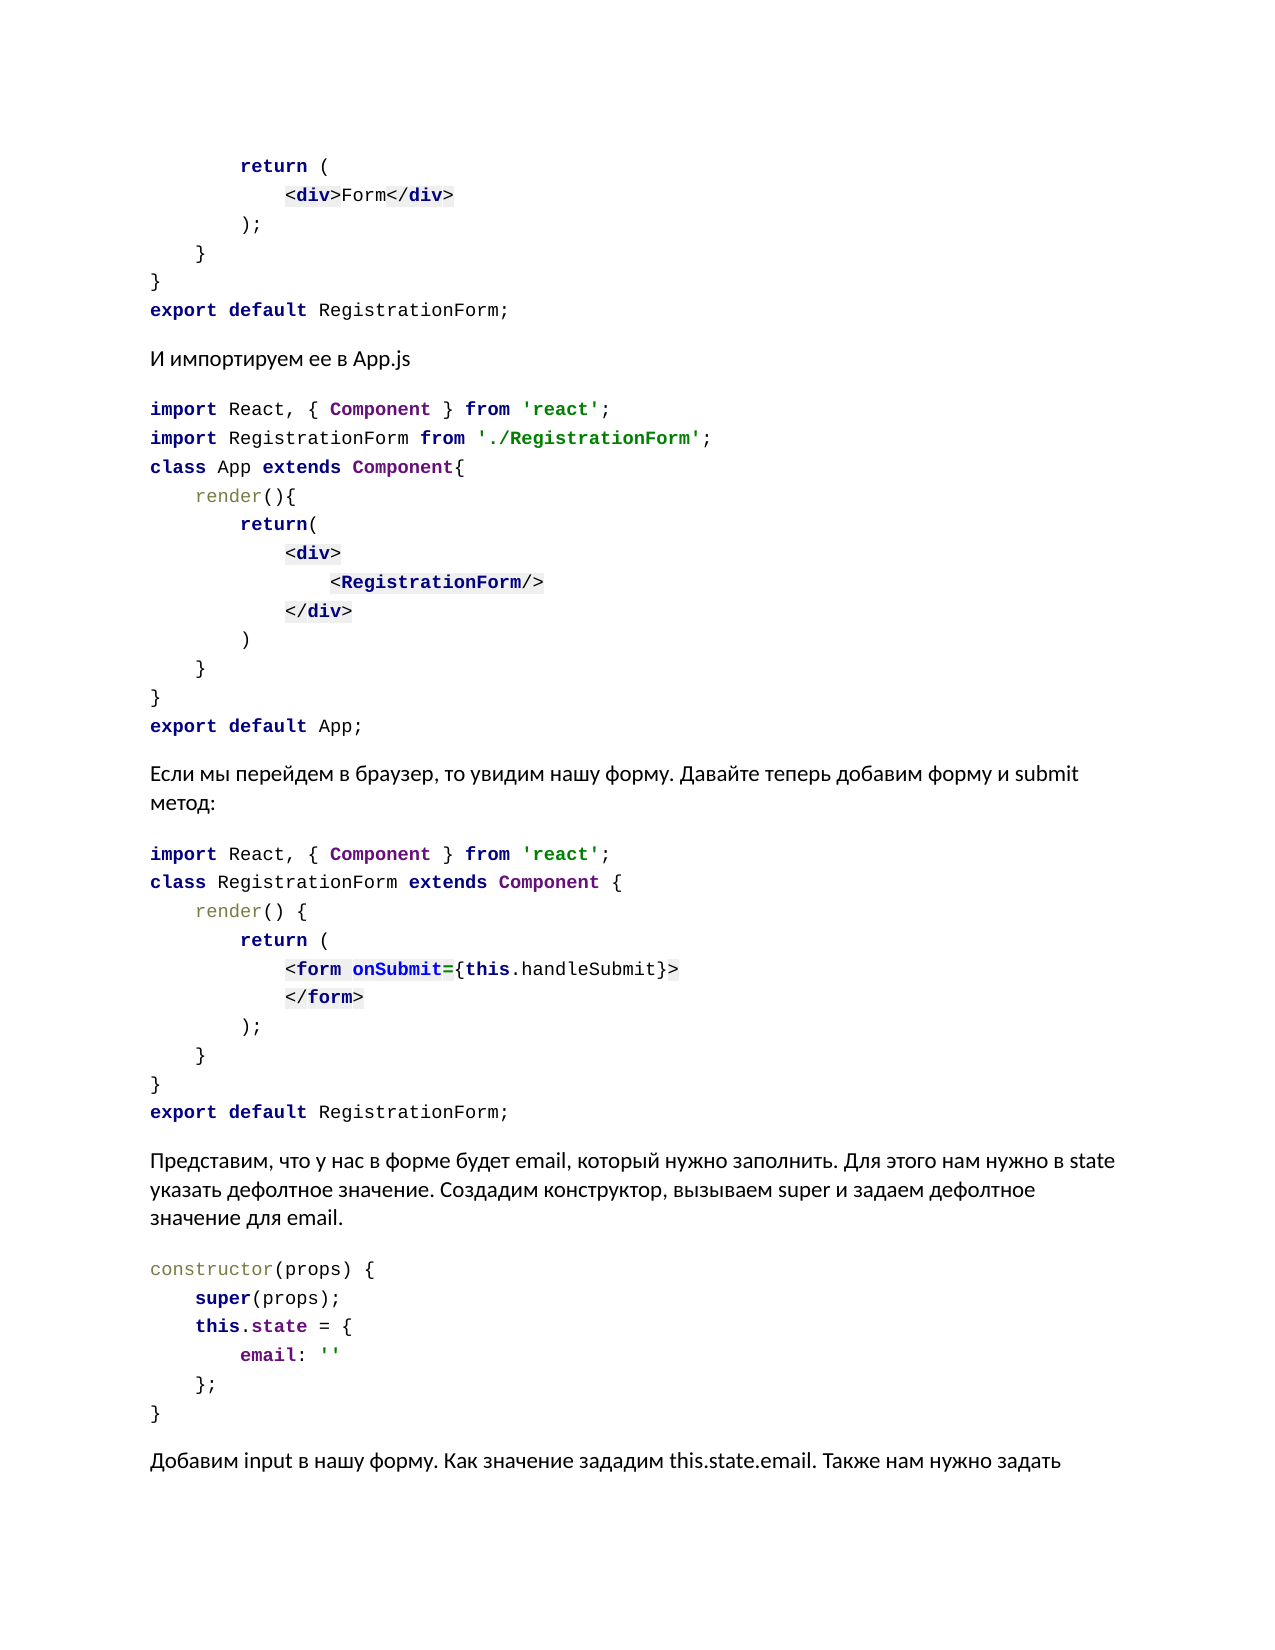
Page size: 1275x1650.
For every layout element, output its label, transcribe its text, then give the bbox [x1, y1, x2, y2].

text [150, 1446, 1125, 1474]
text Представим, что у нас в форме будет email, который нужно заполнить. Для этого нам нужно в state указать дефолтное значение. Создадим конструктор, вызываем super и задаем дефолтное значение для email. [150, 1145, 1125, 1232]
text Если мы перейдем в браузер, то увидим нашу форму. Давайте теперь добавим форму и submit метод: [150, 759, 1125, 816]
text import React, { Component } from 'react'; class RegistrationForm extends Component { render() { return ( <form onSubmit={this.handleSubmit}> </form> ); } } export default RegistrationForm; [150, 837, 1125, 1124]
text constructor(props) { super(props); this.state = { email: '' }; } [150, 1252, 1125, 1425]
text import React, { Component } from 'react'; import RegistrationForm from './RegistrationForm'; class App extends Component{ render(){ return( <div> <RegistrationForm/> </div> ) } } export default App; [150, 393, 1125, 738]
text И импортируем ее в App.js [150, 343, 1125, 372]
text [150, 150, 1125, 322]
